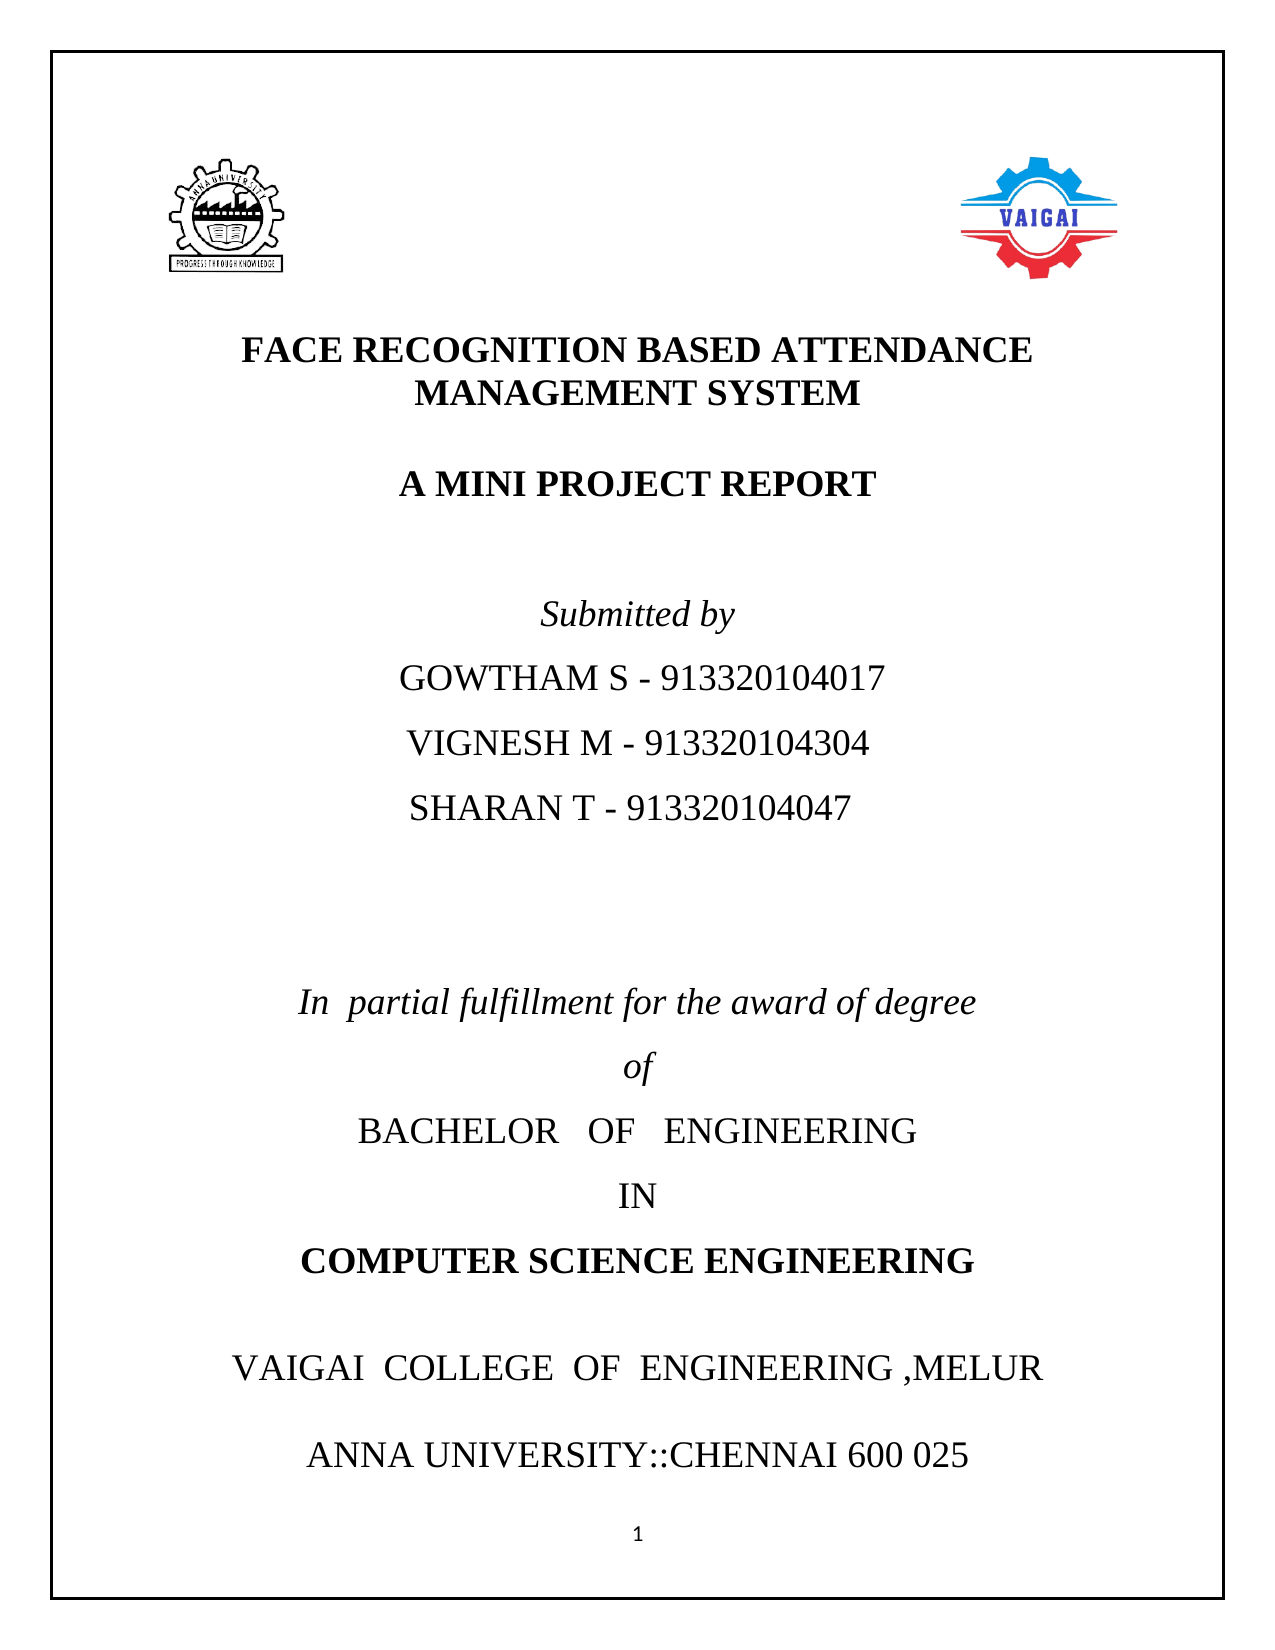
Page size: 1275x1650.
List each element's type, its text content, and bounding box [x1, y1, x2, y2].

text GOWTHAM S - 913320104017 [150, 656, 1125, 699]
text Submitted by [150, 591, 1125, 634]
text A MINI PROJECT REPORT [150, 462, 1125, 505]
text SHARAN T - 913320104047 [135, 785, 1125, 828]
picture [160, 150, 289, 280]
text FACE RECOGNITION BASED ATTENDANCE MANAGEMENT SYSTEM [150, 328, 1125, 414]
text BACHELOR OF ENGINEERING [150, 1109, 1125, 1152]
picture [955, 154, 1120, 280]
text VIGNESH M - 913320104304 [150, 721, 1125, 764]
text ANNA UNIVERSITY::CHENNAI 600 025 [150, 1432, 1125, 1475]
text VAIGAI COLLEGE OF ENGINEERING ,MELUR [150, 1346, 1125, 1389]
text of [150, 1044, 1125, 1087]
text COMPUTER SCIENCE ENGINEERING [150, 1238, 1125, 1281]
text In partial fulfillment for the award of degree [150, 979, 1125, 1022]
text IN [150, 1173, 1125, 1216]
